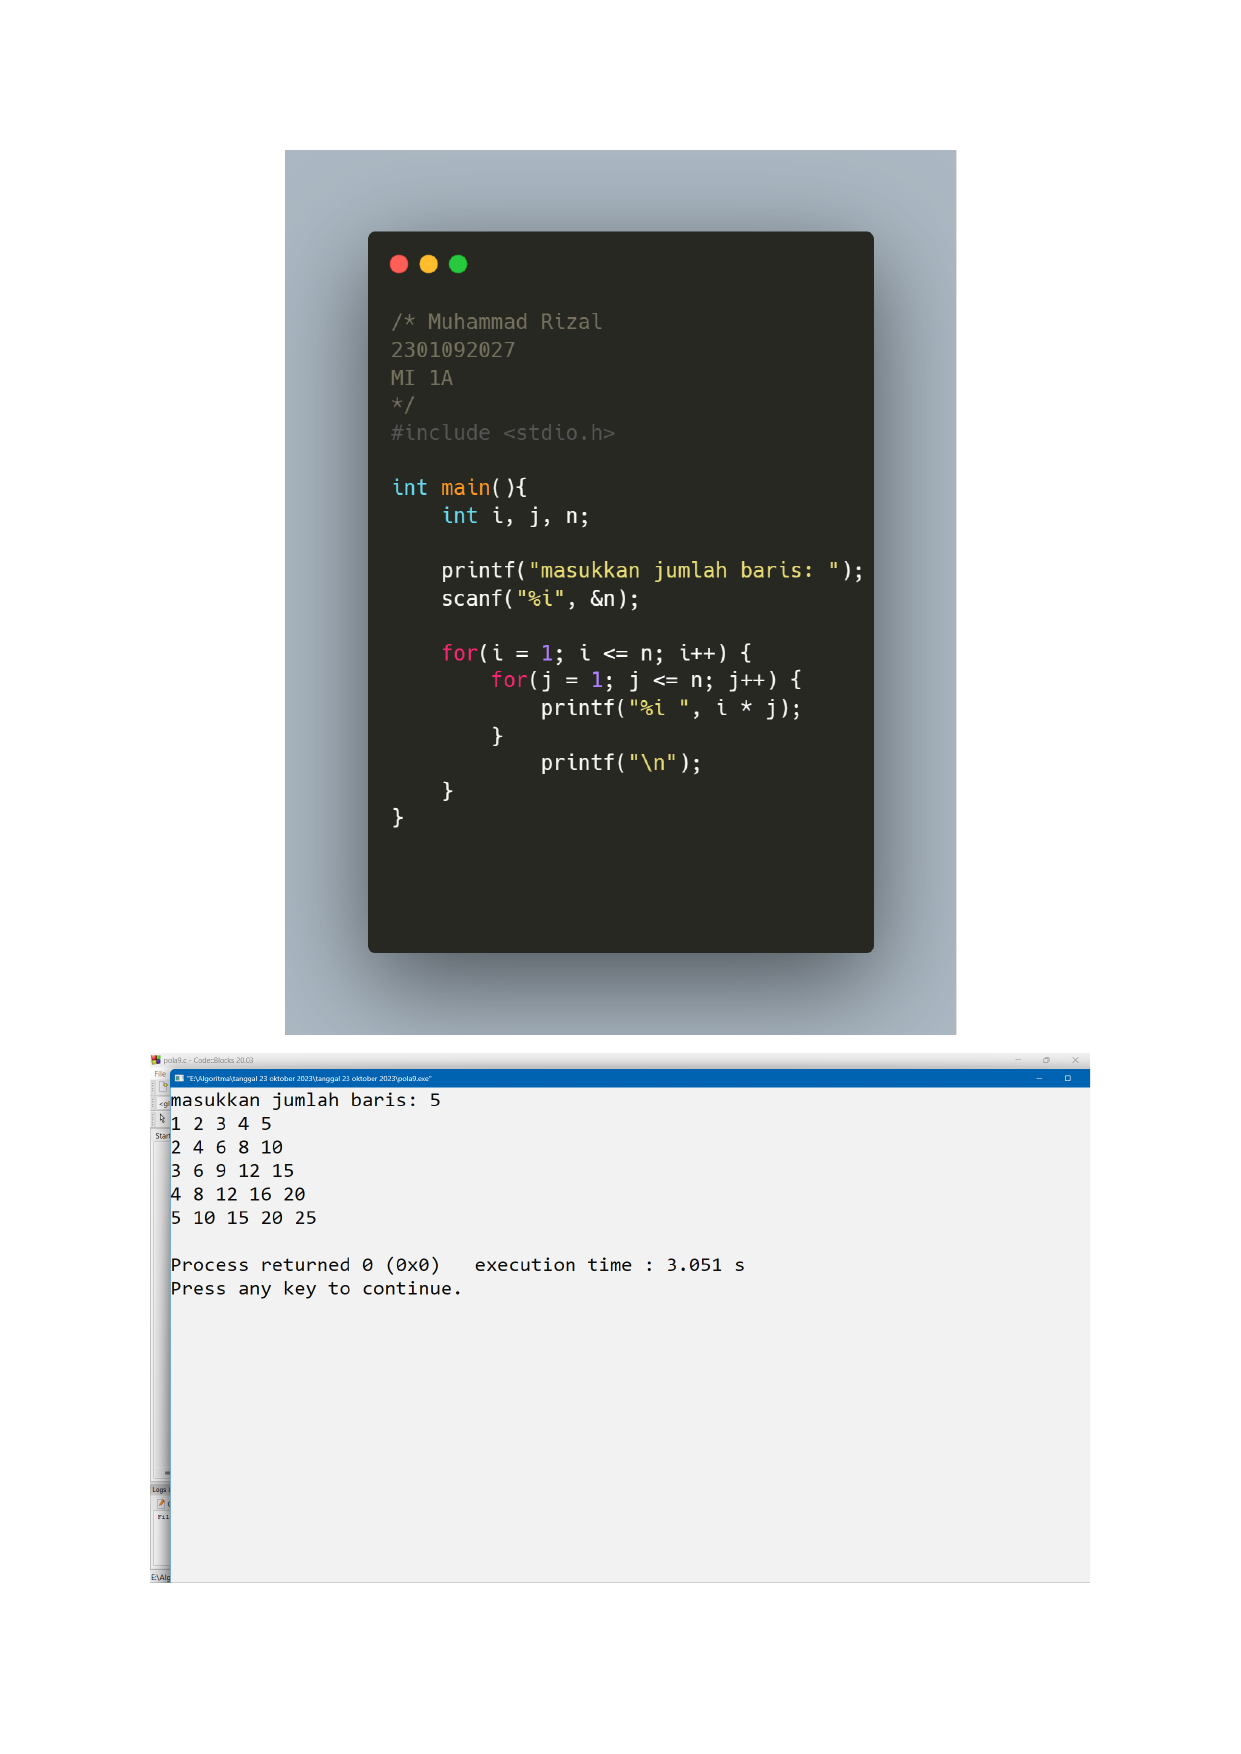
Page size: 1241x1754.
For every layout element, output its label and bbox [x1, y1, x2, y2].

picture [150, 1053, 1091, 1583]
picture [284, 150, 957, 1035]
